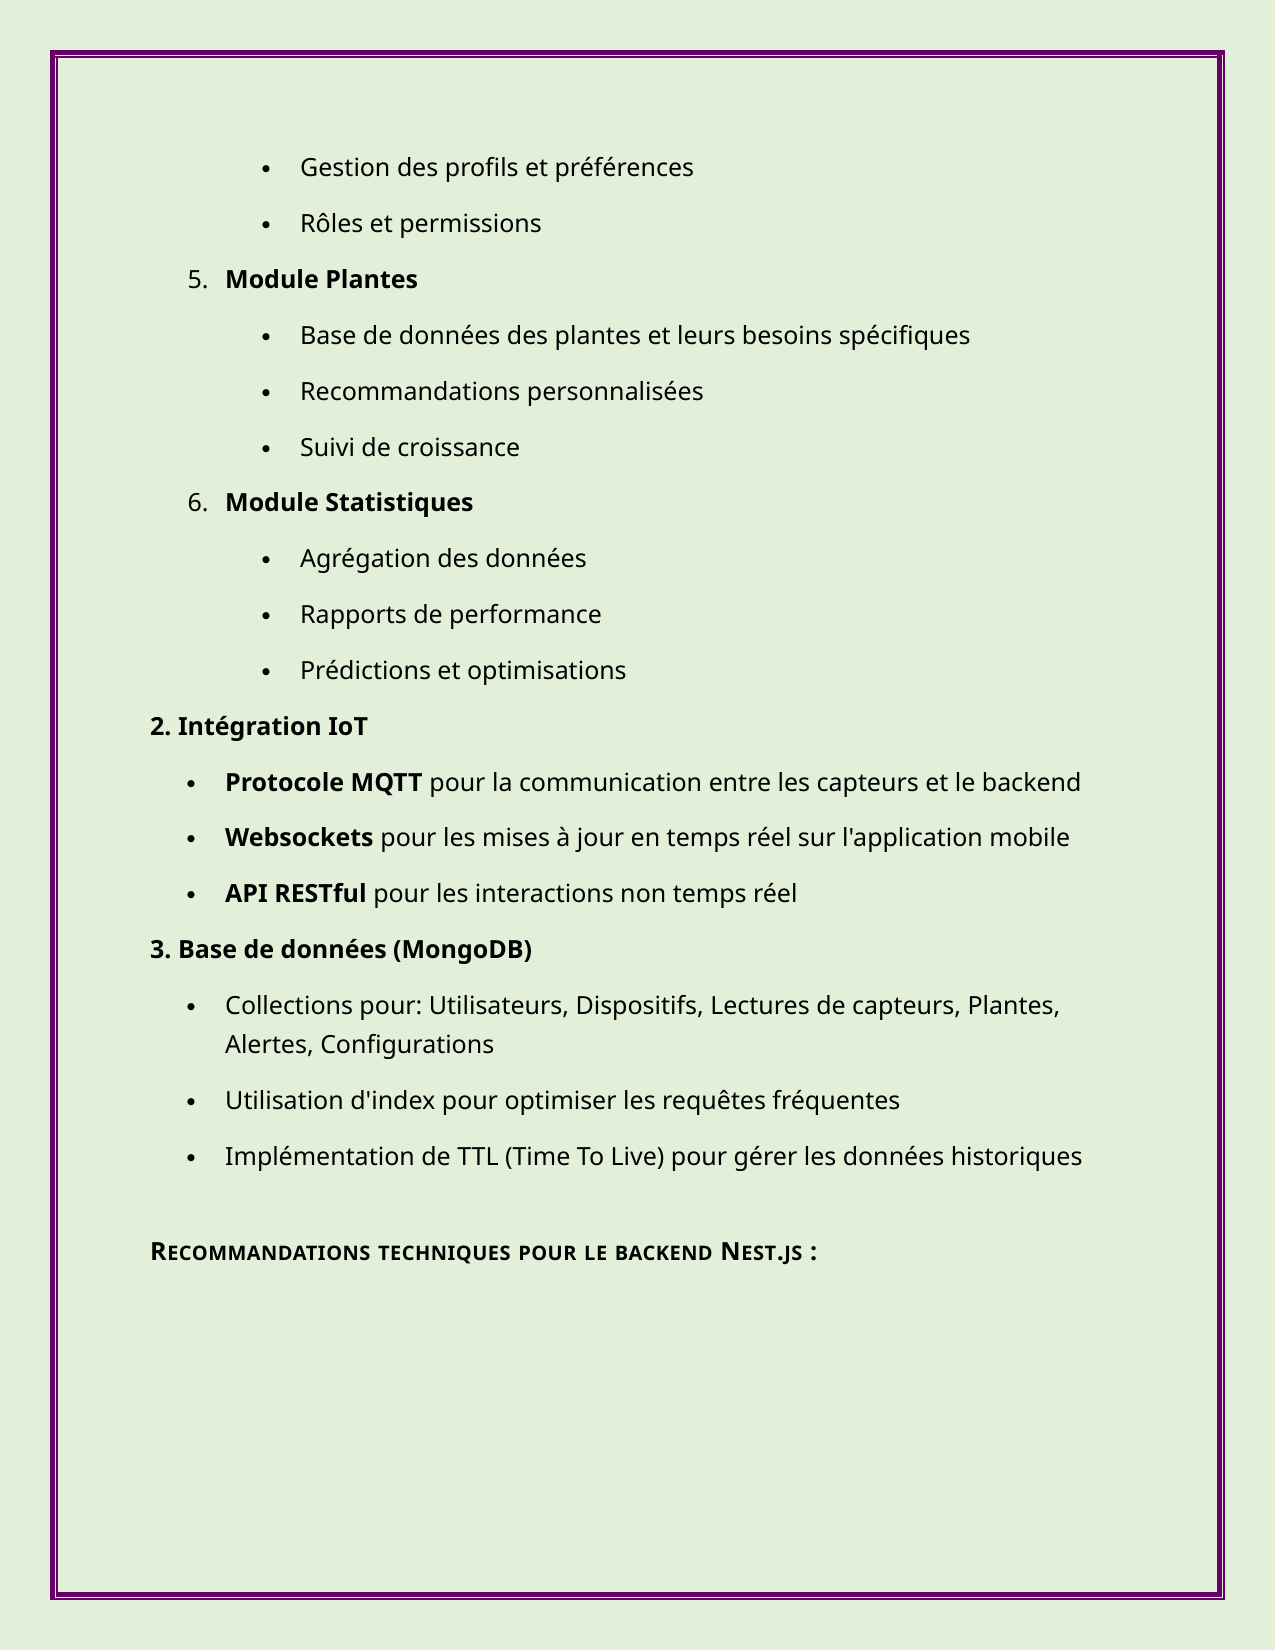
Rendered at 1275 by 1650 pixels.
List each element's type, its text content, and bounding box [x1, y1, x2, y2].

text 3. Base de données (MongoDB) [150, 932, 1125, 966]
text 2. Intégration IoT [150, 708, 1125, 742]
list Rapports de performance [262, 597, 1125, 631]
list Module Statistiques [187, 485, 1125, 519]
list Gestion des profils et préférences [262, 150, 1125, 184]
list Websockets pour les mises à jour en temps réel sur l'application mobile [187, 820, 1125, 854]
list Prédictions et optimisations [262, 652, 1125, 687]
list Implémentation de TTL (Time To Live) pour gérer les données historiques [187, 1138, 1125, 1212]
list API RESTful pour les interactions non temps réel [187, 876, 1125, 910]
list Collections pour: Utilisateurs, Dispositifs, Lectures de capteurs, Plantes, Alertes, Configurations [187, 987, 1125, 1061]
list Recommandations personnalisées [262, 373, 1125, 407]
list Protocole MQTT pour la communication entre les capteurs et le backend [187, 764, 1125, 798]
list Base de données des plantes et leurs besoins spécifiques [262, 317, 1125, 352]
list Suivi de croissance [262, 429, 1125, 463]
list Module Plantes [187, 262, 1125, 296]
text Recommandations techniques pour le backend Nest.js : [150, 1233, 1125, 1267]
list Utilisation d'index pour optimiser les requêtes fréquentes [187, 1082, 1125, 1117]
list Rôles et permissions [262, 206, 1125, 240]
list Agrégation des données [262, 541, 1125, 575]
